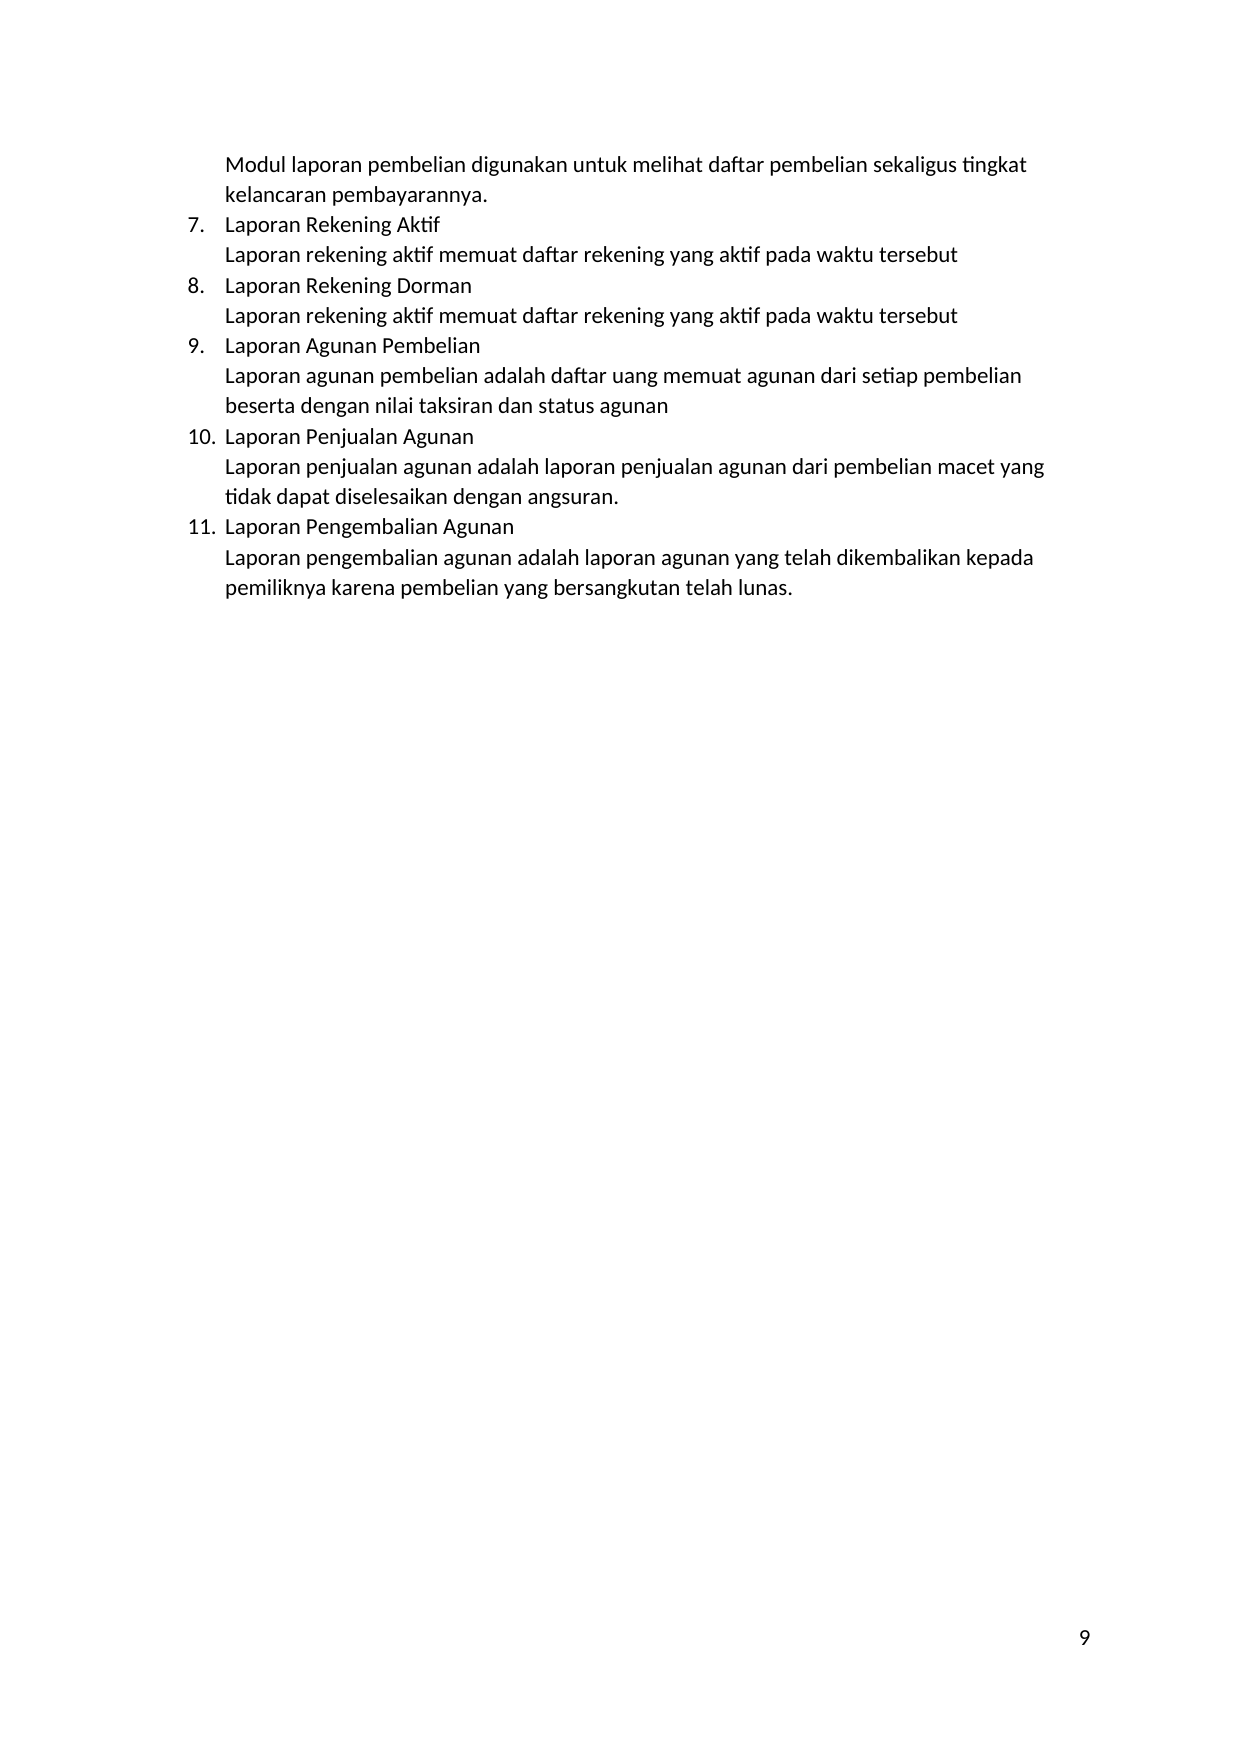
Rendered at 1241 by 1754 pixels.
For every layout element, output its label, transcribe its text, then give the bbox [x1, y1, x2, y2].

list Laporan Rekening Aktif [187, 210, 1090, 238]
list Laporan rekening aktif memuat daftar rekening yang aktif pada waktu tersebut [225, 301, 1090, 329]
list Laporan penjualan agunan adalah laporan penjualan agunan dari pembelian macet yang tidak dapat diselesaikan dengan angsuran. [225, 452, 1090, 510]
list Laporan Rekening Dorman [187, 271, 1090, 299]
list Laporan pengembalian agunan adalah laporan agunan yang telah dikembalikan kepada pemiliknya karena pembelian yang bersangkutan telah lunas. [225, 543, 1090, 601]
list Modul laporan pembelian digunakan untuk melihat daftar pembelian sekaligus tingkat kelancaran pembayarannya. [225, 150, 1090, 208]
list Laporan Agunan Pembelian [187, 331, 1090, 359]
list Laporan rekening aktif memuat daftar rekening yang aktif pada waktu tersebut [225, 241, 1090, 269]
list Laporan Penjualan Agunan [187, 422, 1090, 450]
list Laporan agunan pembelian adalah daftar uang memuat agunan dari setiap pembelian beserta dengan nilai taksiran dan status agunan [225, 361, 1090, 420]
list Laporan Pengembalian Agunan [187, 512, 1090, 541]
